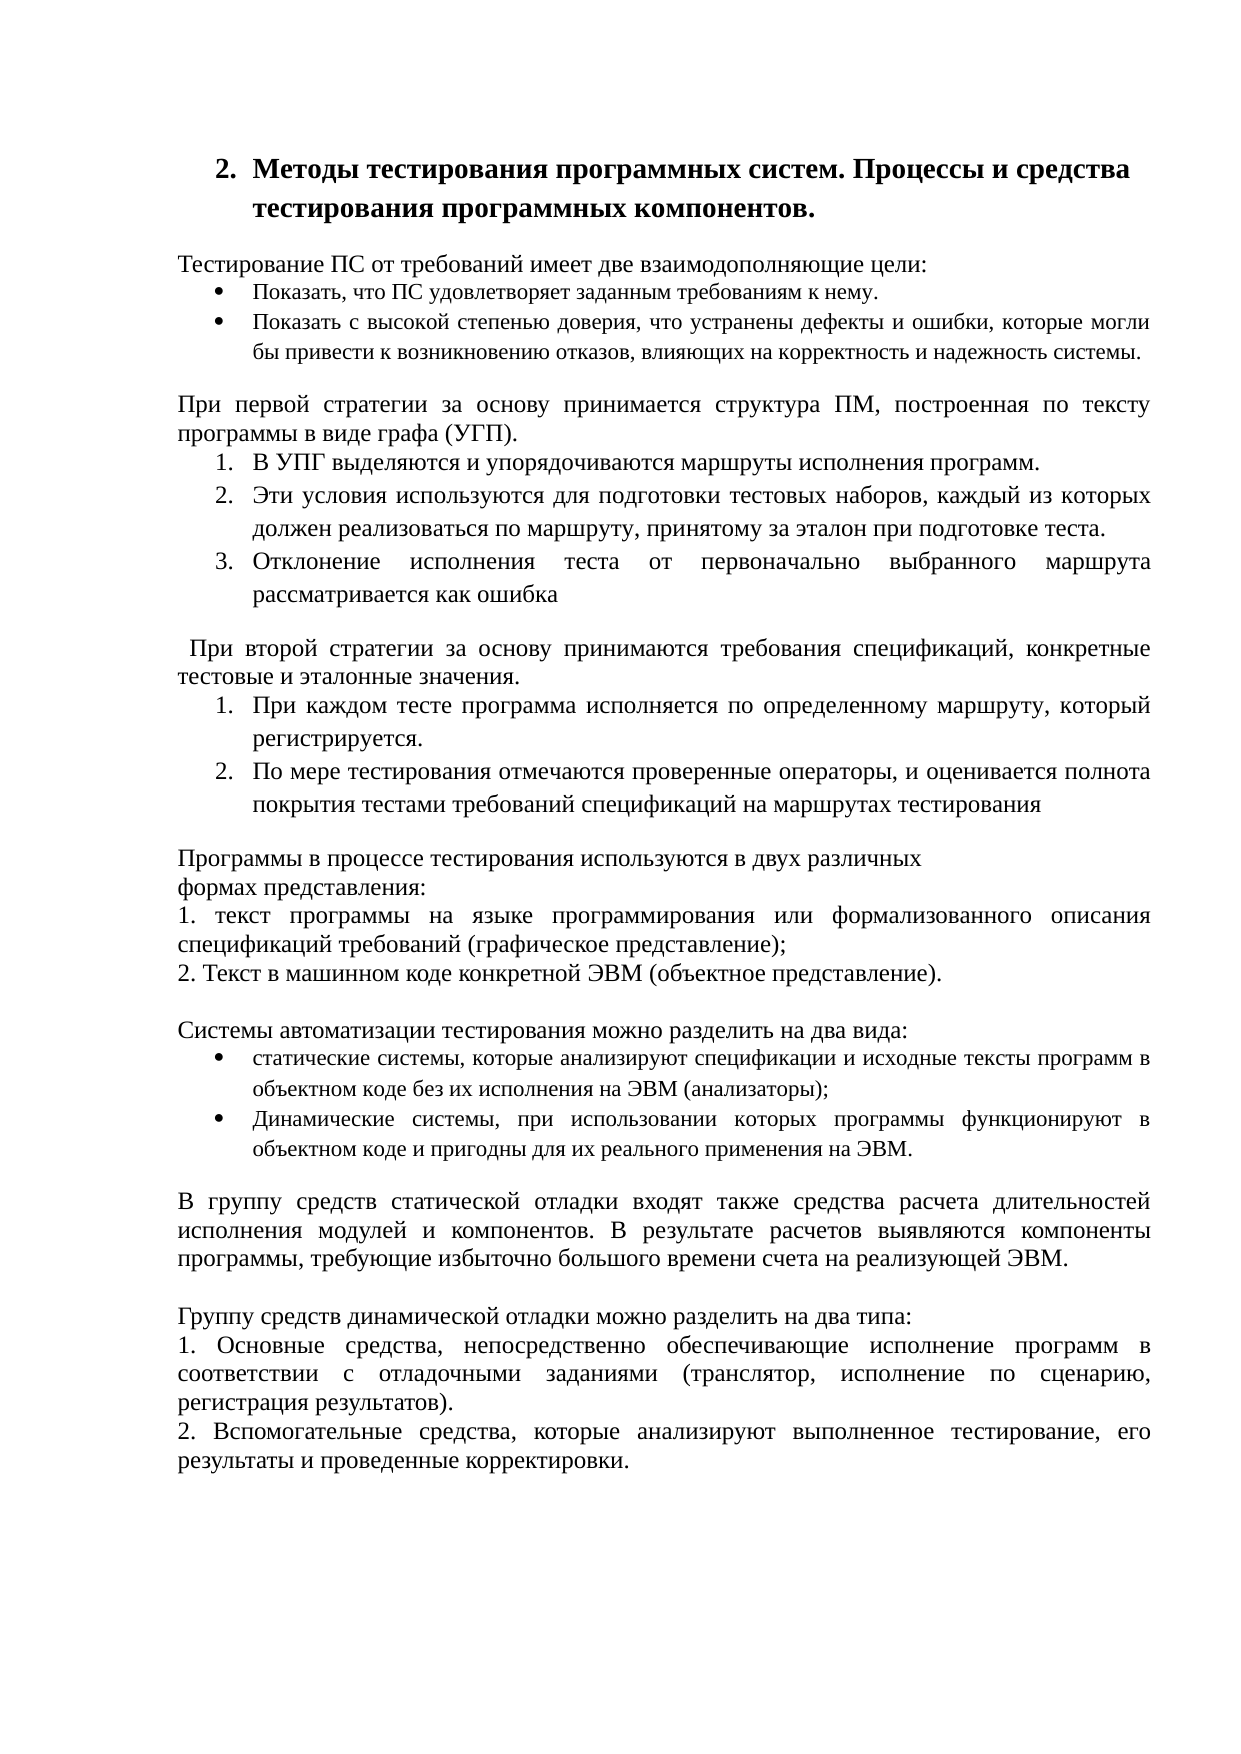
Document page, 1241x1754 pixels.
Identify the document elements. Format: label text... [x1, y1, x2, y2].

list Эти условия используются для подготовки тестовых наборов, каждый из которых должен реализоваться по маршруту, принятому за эталон при подготовке теста. [215, 480, 1152, 542]
text При первой стратегии за основу принимается структура ПМ, построенная по тексту программы в виде графа (УГП). [177, 389, 1152, 447]
list Динамические системы, при использовании которых программы функционируют в объектном коде и пригодны для их реального применения на ЭВМ. [215, 1105, 1152, 1161]
list По мере тестирования отмечаются проверенные операторы, и оценивается полнота покрытия тестами требований спецификаций на маршрутах тестирования [215, 756, 1152, 818]
list При каждом тесте программа исполняется по определенному маршруту, который регистрируется. [215, 690, 1152, 752]
text В группу средств статической отладки входят также средства расчета длительностей исполнения модулей и компонентов. В результате расчетов выявляются компоненты программы, требующие избыточно большого времени счета на реализующей ЭВМ. [177, 1186, 1152, 1272]
text Системы автоматизации тестирования можно разделить на два вида: [177, 1016, 1152, 1044]
list Показать с высокой степенью доверия, что устранены дефекты и ошибки, которые могли бы привести к возникновению отказов, влияющих на корректность и надежность системы. [215, 308, 1152, 364]
text Тестирование ПС от требований имеет две взаимодополняющие цели: [177, 249, 1152, 278]
text Программы в процессе тестирования используются в двух различных [177, 843, 1152, 872]
text 2. Вспомогательные средства, которые анализируют выполненное тестирование, его результаты и проведенные корректировки. [177, 1416, 1152, 1473]
list В УПГ выделяются и упорядочиваются маршруты исполнения программ. [215, 447, 1152, 476]
list Методы тестирования программных систем. Процессы и средства тестирования программных компонентов. [215, 151, 1152, 223]
text Группу средств динамической отладки можно разделить на два типа: [177, 1301, 1152, 1330]
list статические системы, которые анализируют спецификации и исходные тексты программ в объектном коде без их исполнения на ЭВМ (анализаторы); [215, 1044, 1152, 1101]
text 1. текст программы на языке программирования или формализованного описания спецификаций требований (графическое представление); [177, 901, 1152, 958]
text При второй стратегии за основу принимаются требования спецификаций, конкретные тестовые и эталонные значения. [177, 633, 1152, 690]
list Показать, что ПС удовлетворяет заданным требованиям к нему. [215, 278, 1152, 304]
list Отклонение исполнения теста от первоначально выбранного маршрута рассматривается как ошибка [215, 546, 1152, 608]
text формах представления: [177, 872, 1152, 901]
text 2. Текст в машинном коде конкретной ЭВМ (объектное представление). [177, 958, 1152, 987]
text 1. Основные средства, непосредственно обеспечивающие исполнение программ в соответствии с отладочными заданиями (транслятор, исполнение по сценарию, регистрация результатов). [177, 1330, 1152, 1416]
